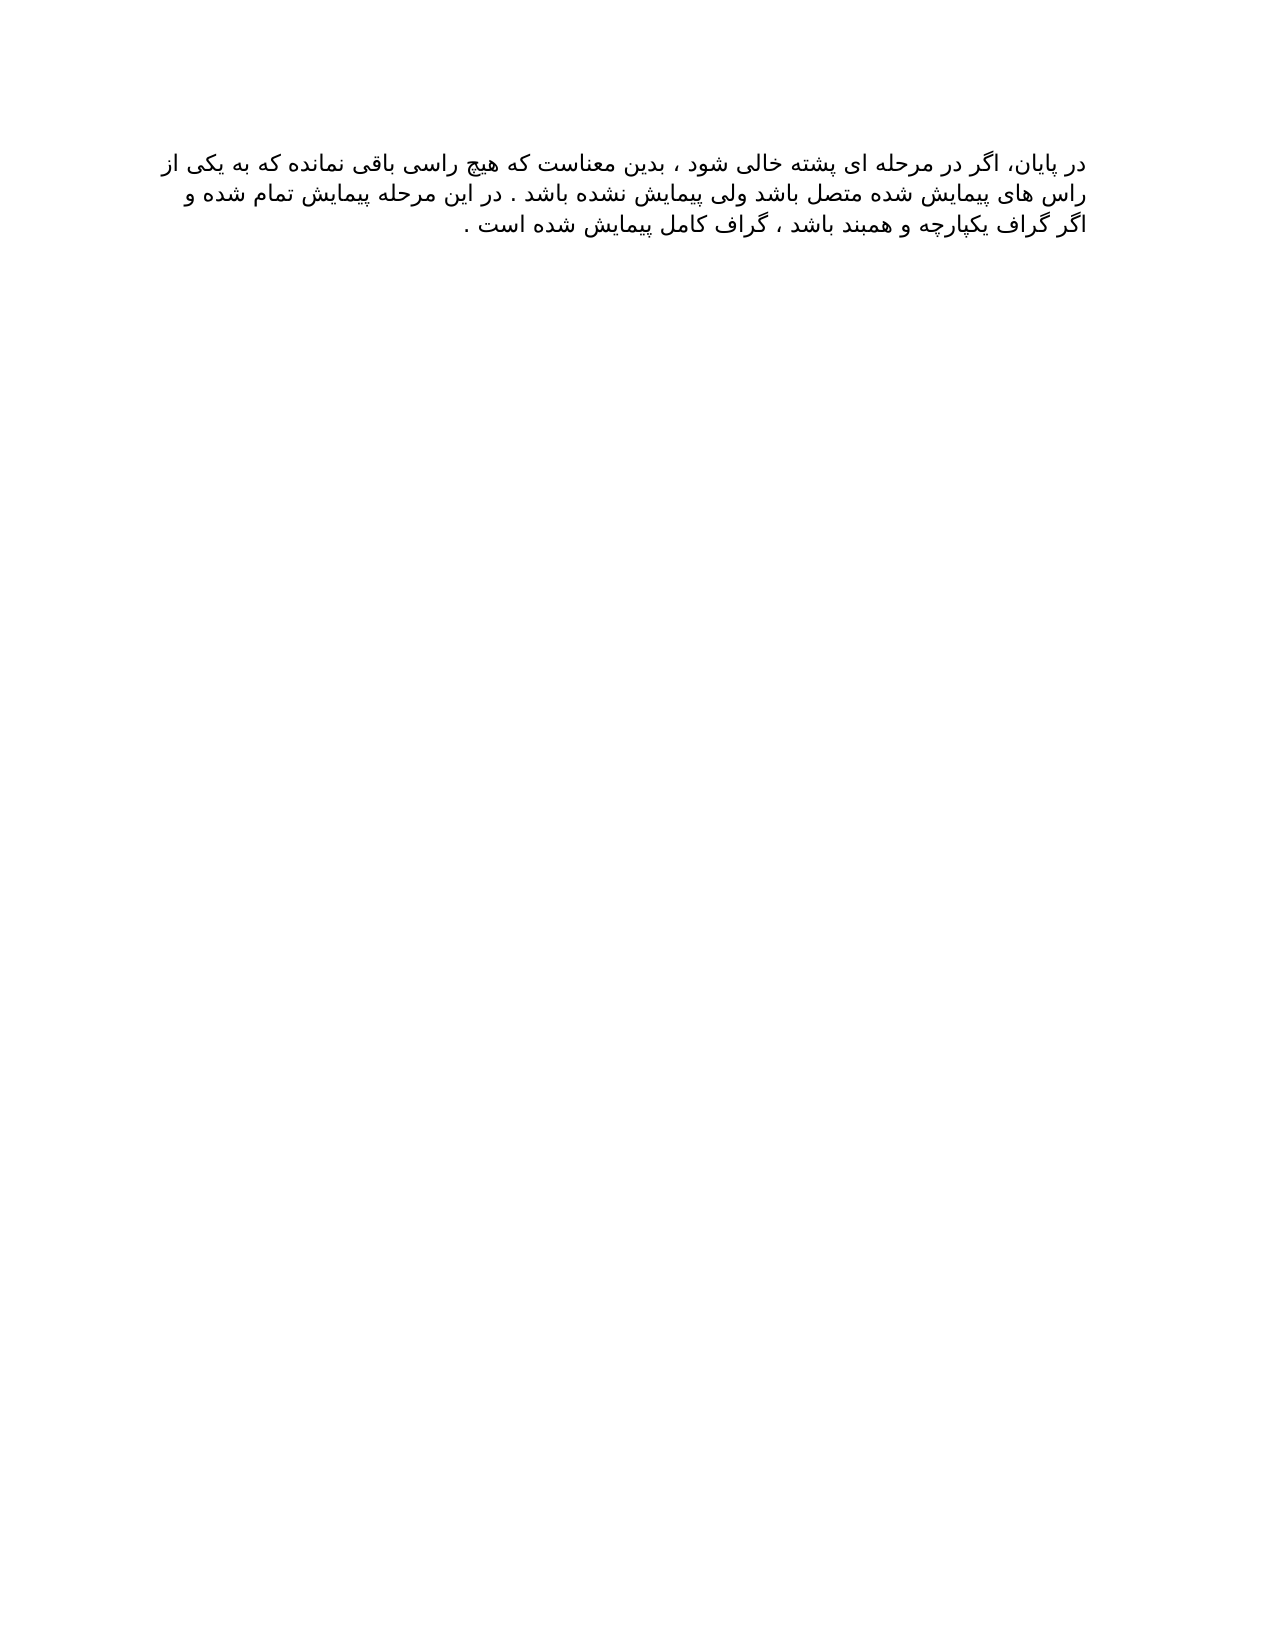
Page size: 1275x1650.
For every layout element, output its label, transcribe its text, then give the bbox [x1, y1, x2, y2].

text در پایان، اگر در مرحله ای پشته خالی شود ، بدین معناست که هیچ راسی باقی نمانده که به یکی از راس های پیمایش شده متصل باشد ولی پیمایش نشده باشد . در این مرحله پیمایش تمام شده و اگر گراف یکپارچه و همبند باشد ، گراف کامل پیمایش شده است . [150, 150, 1087, 238]
